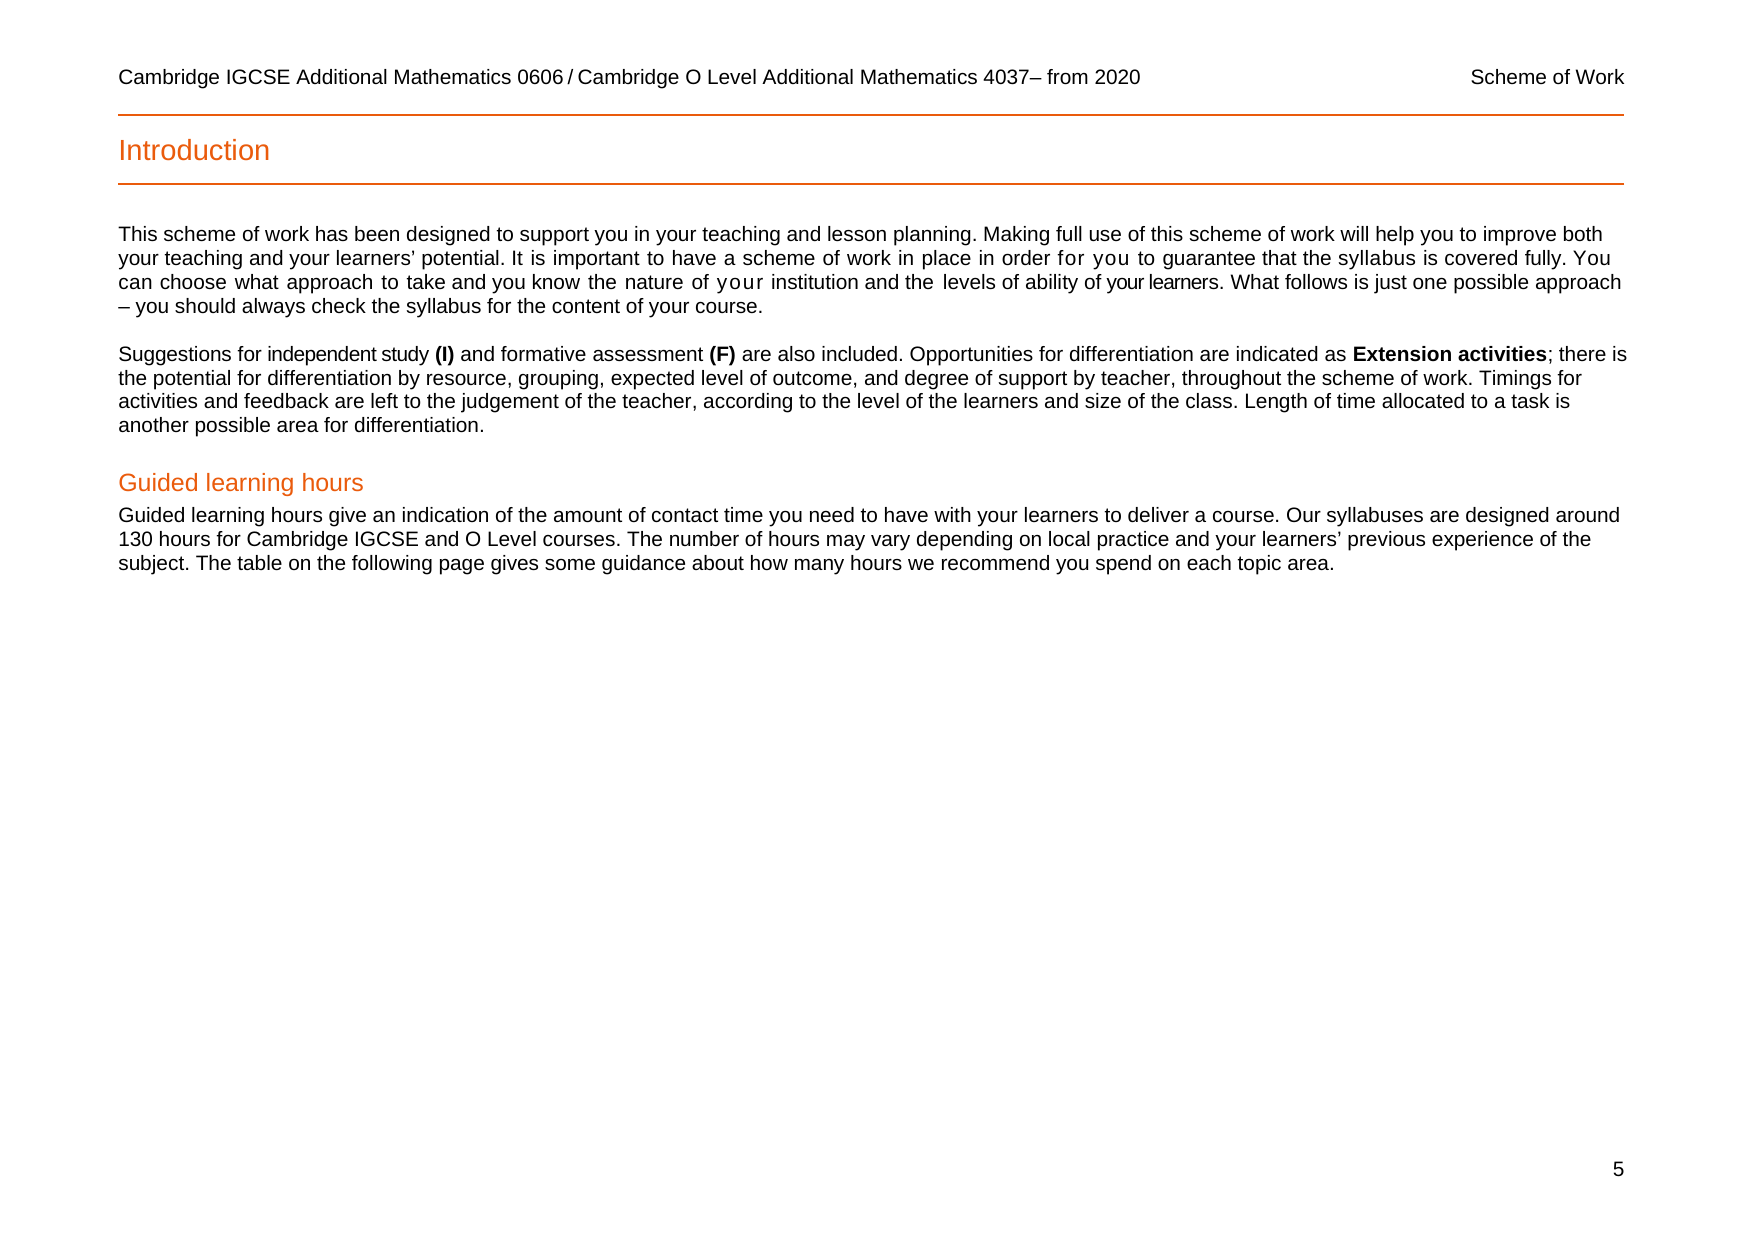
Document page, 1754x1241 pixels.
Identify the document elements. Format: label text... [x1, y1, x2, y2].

text This scheme of work has been designed to support you in your teaching and lesson planning. Making full use of this scheme of work will help you to improve both your teaching and your learners’ potential. It is important to have a scheme of work in place in order for you to guarantee that the syllabus is covered fully. You can choose what approach to take and you know the nature of your institution and the levels of ability of your learners. What follows is just one possible approach – you should always check the syllabus for the content of your course. [118, 222, 1639, 317]
subtitle Guided learning hours [118, 467, 1639, 496]
text Suggestions for independent study (I) and formative assessment (F) are also included. Opportunities for differentiation are indicated as Extension activities; there is the potential for differentiation by resource, grouping, expected level of outcome, and degree of support by teacher, throughout the scheme of work. Timings for activities and feedback are left to the judgement of the teacher, according to the level of the learners and size of the class. Length of time allocated to a task is another possible area for differentiation. [118, 341, 1639, 437]
subtitle Introduction [118, 116, 1624, 183]
text Guided learning hours give an indication of the amount of contact time you need to have with your learners to deliver a course. Our syllabuses are designed around 130 hours for Cambridge IGCSE and O Level courses. The number of hours may vary depending on local practice and your learners’ previous experience of the subject. The table on the following page gives some guidance about how many hours we recommend you spend on each topic area. [118, 502, 1639, 574]
